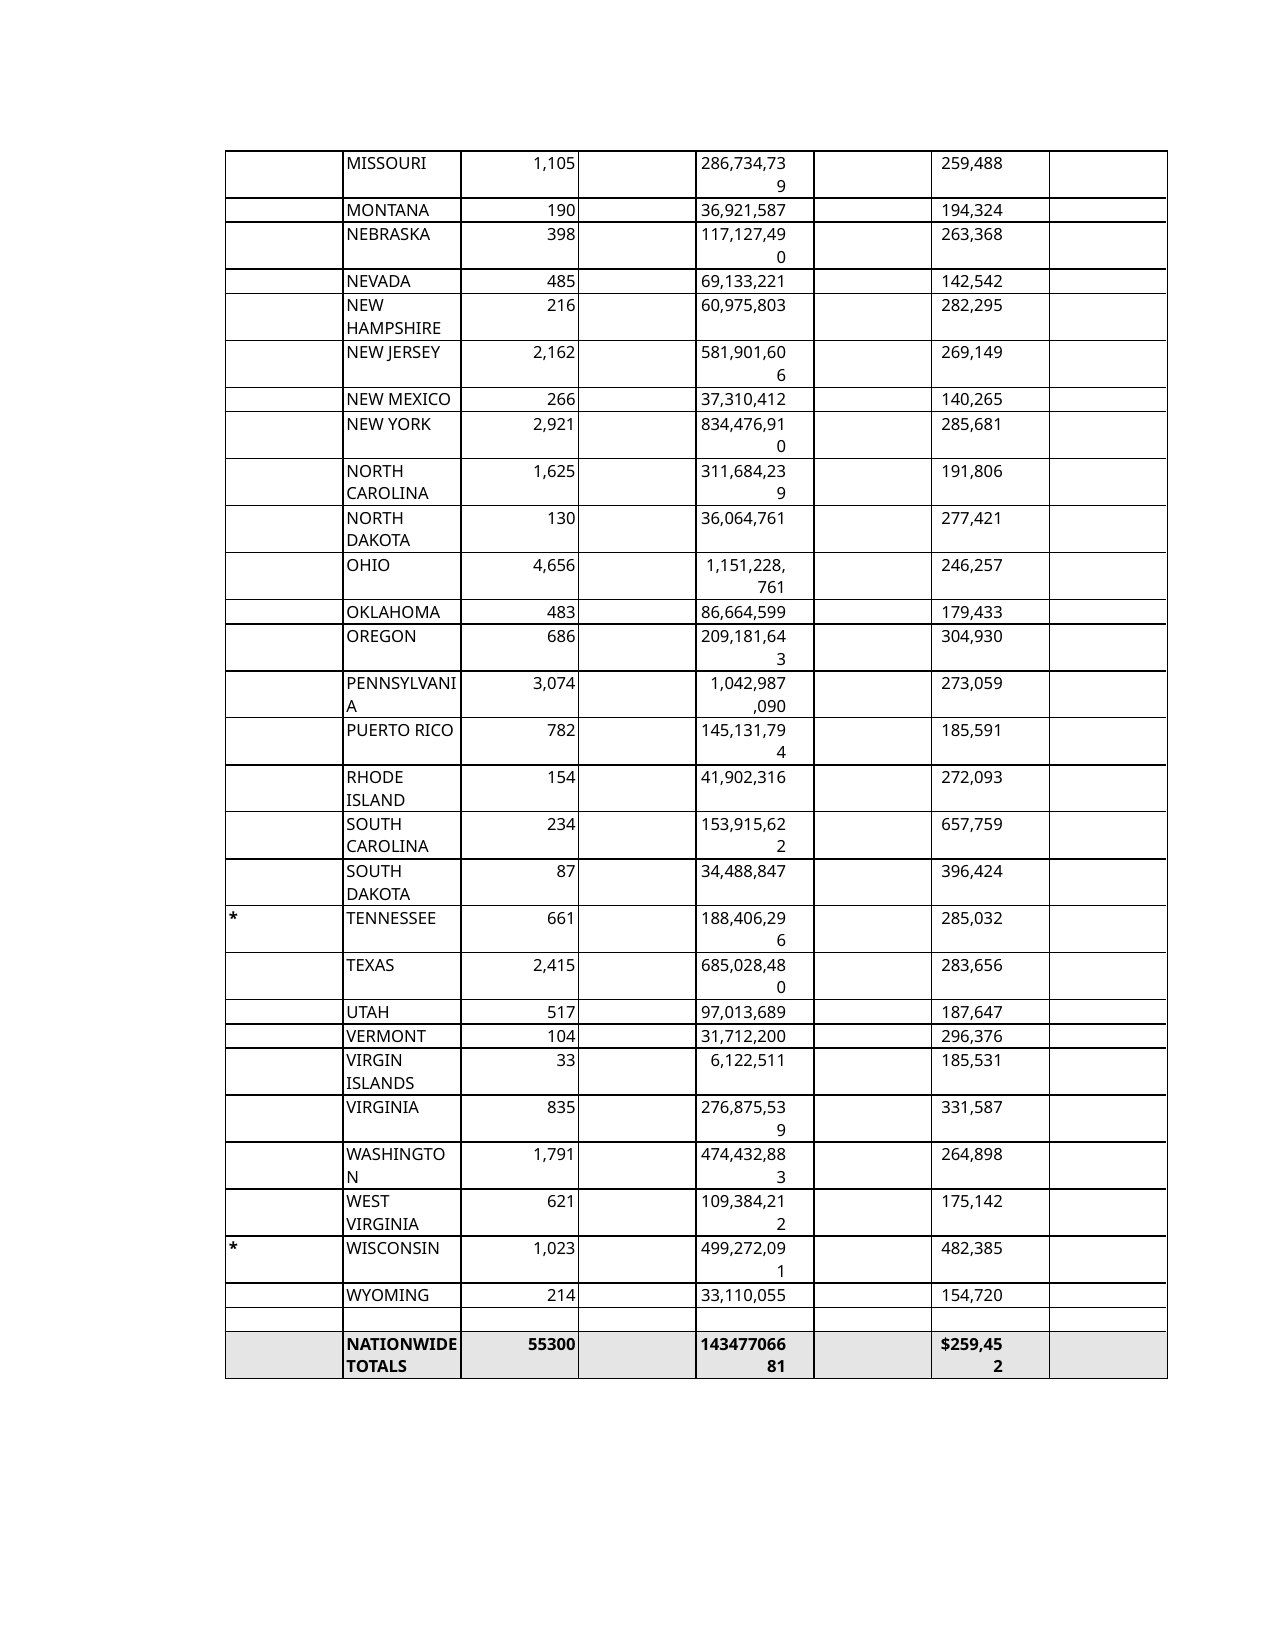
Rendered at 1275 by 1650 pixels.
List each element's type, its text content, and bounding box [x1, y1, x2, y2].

table_cell [815, 270, 931, 292]
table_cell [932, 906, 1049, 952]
table_cell [815, 341, 931, 386]
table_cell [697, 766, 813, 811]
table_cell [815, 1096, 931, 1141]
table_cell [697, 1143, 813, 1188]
table_cell [226, 341, 342, 386]
table_cell [1050, 340, 1167, 386]
table_cell [226, 388, 342, 411]
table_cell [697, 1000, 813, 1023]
table_cell 398 [462, 223, 578, 268]
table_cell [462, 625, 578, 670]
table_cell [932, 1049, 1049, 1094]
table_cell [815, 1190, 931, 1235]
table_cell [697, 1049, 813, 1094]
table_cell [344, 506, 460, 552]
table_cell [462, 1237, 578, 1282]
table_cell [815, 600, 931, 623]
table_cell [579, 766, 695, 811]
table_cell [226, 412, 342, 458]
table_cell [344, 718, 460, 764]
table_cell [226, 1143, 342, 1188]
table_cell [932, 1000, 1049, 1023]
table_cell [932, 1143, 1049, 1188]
table_cell 142,542 [932, 270, 1049, 292]
table_cell NEW HAMPSHIRE [344, 294, 460, 339]
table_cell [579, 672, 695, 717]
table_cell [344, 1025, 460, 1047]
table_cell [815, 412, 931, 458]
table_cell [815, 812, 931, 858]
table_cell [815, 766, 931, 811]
table_cell 263,368 [932, 223, 1049, 268]
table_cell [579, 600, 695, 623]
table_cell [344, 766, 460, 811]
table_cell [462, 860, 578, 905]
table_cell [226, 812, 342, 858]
table_cell [815, 199, 931, 221]
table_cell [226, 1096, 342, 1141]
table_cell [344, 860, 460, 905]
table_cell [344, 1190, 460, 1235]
table_cell 2,162 [462, 341, 578, 386]
table_cell [226, 199, 342, 221]
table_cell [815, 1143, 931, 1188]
table_cell 269,149 [932, 341, 1049, 386]
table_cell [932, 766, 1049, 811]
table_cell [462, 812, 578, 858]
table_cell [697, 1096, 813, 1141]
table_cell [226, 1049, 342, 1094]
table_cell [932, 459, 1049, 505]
table_cell [579, 152, 695, 197]
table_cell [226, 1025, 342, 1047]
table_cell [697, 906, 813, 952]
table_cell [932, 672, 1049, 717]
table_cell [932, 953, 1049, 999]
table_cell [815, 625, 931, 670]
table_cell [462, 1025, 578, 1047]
table_cell [579, 270, 695, 292]
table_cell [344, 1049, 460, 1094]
table_cell [579, 294, 695, 339]
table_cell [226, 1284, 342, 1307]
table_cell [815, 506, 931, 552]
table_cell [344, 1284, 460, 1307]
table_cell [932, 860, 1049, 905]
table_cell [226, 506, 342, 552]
table_cell [1050, 293, 1167, 339]
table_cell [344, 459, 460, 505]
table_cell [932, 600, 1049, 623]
table_cell 286,734,739 [697, 152, 813, 197]
table_cell [1050, 152, 1167, 197]
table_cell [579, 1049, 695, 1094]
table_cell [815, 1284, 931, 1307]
table_cell NEW JERSEY [344, 341, 460, 386]
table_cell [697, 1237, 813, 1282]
table_cell 282,295 [932, 294, 1049, 339]
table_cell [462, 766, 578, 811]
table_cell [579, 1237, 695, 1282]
table_cell 117,127,490 [697, 223, 813, 268]
table_cell [815, 223, 931, 268]
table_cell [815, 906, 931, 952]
table_cell [226, 152, 342, 197]
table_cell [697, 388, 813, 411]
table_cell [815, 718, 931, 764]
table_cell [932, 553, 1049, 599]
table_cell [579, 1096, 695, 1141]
table_cell [226, 294, 342, 339]
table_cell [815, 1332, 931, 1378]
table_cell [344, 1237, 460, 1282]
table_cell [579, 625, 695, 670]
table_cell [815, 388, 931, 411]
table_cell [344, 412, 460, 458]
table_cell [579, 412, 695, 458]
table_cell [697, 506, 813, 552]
table_cell 1,105 [462, 152, 578, 197]
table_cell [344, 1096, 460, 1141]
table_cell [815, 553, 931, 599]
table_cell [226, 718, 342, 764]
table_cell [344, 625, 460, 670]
table_cell 190 [462, 199, 578, 221]
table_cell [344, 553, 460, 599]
table_cell [579, 341, 695, 386]
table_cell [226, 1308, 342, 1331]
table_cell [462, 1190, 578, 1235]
table_cell [1050, 197, 1167, 221]
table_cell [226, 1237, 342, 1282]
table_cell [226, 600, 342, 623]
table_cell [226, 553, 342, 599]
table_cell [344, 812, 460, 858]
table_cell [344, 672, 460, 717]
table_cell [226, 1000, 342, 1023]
table_cell 194,324 [932, 199, 1049, 221]
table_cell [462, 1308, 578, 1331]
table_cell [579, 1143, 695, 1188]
table_cell [579, 223, 695, 268]
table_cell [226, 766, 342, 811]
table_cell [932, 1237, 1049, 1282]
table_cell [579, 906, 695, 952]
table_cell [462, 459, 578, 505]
table_cell [1050, 268, 1167, 292]
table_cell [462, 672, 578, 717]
table_cell 581,901,606 [697, 341, 813, 386]
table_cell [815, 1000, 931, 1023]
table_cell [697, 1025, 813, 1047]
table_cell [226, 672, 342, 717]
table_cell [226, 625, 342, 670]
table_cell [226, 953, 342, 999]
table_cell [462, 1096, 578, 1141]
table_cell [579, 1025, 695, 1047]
table_cell NEBRASKA [344, 223, 460, 268]
table_cell 259,488 [932, 152, 1049, 197]
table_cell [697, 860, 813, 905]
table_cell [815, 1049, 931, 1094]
table_cell [1050, 221, 1167, 268]
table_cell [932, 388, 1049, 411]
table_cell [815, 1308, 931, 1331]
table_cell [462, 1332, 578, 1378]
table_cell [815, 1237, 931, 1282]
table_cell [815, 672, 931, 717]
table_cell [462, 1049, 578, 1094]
table_cell 60,975,803 [697, 294, 813, 339]
table_cell NEW MEXICO [344, 388, 460, 411]
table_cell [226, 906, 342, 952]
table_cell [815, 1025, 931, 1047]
table_cell [226, 223, 342, 268]
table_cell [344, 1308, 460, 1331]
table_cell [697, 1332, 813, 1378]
table_cell 216 [462, 294, 578, 339]
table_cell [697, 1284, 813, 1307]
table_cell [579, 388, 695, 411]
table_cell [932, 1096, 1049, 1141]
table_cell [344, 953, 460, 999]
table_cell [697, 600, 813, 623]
table_cell NEVADA [344, 270, 460, 292]
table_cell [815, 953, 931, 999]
table_cell 485 [462, 270, 578, 292]
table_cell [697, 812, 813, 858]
table_cell 266 [462, 388, 578, 411]
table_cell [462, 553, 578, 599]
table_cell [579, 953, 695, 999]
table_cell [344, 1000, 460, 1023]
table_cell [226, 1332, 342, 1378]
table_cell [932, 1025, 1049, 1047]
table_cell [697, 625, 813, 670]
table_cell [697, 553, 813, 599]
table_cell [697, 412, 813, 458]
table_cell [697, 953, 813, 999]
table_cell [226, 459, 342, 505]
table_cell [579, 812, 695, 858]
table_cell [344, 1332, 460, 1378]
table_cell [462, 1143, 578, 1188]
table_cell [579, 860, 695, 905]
table_cell 36,921,587 [697, 199, 813, 221]
table_cell [226, 270, 342, 292]
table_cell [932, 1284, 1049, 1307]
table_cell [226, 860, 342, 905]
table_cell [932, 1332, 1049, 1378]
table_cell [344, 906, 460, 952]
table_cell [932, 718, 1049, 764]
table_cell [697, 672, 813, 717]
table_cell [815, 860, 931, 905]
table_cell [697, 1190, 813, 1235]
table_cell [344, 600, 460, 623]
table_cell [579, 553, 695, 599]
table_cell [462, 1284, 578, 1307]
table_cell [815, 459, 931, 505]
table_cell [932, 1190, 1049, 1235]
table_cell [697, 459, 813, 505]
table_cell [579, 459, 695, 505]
table_cell MISSOURI [344, 152, 460, 197]
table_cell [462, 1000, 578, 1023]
table_cell MONTANA [344, 199, 460, 221]
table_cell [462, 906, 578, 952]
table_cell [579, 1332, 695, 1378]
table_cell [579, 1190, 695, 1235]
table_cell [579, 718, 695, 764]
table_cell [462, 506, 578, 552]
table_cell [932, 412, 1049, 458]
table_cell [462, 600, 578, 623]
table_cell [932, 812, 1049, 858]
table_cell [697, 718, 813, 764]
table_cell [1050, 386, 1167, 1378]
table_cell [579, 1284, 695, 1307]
table_cell [815, 152, 931, 197]
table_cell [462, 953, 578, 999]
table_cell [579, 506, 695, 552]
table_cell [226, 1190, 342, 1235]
table_cell 69,133,221 [697, 270, 813, 292]
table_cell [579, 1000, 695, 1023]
table_cell [815, 294, 931, 339]
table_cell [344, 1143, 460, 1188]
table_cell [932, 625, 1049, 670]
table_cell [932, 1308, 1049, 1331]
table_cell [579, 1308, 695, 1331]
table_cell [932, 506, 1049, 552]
table_cell [579, 199, 695, 221]
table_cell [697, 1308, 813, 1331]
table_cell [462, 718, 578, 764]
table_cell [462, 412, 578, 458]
